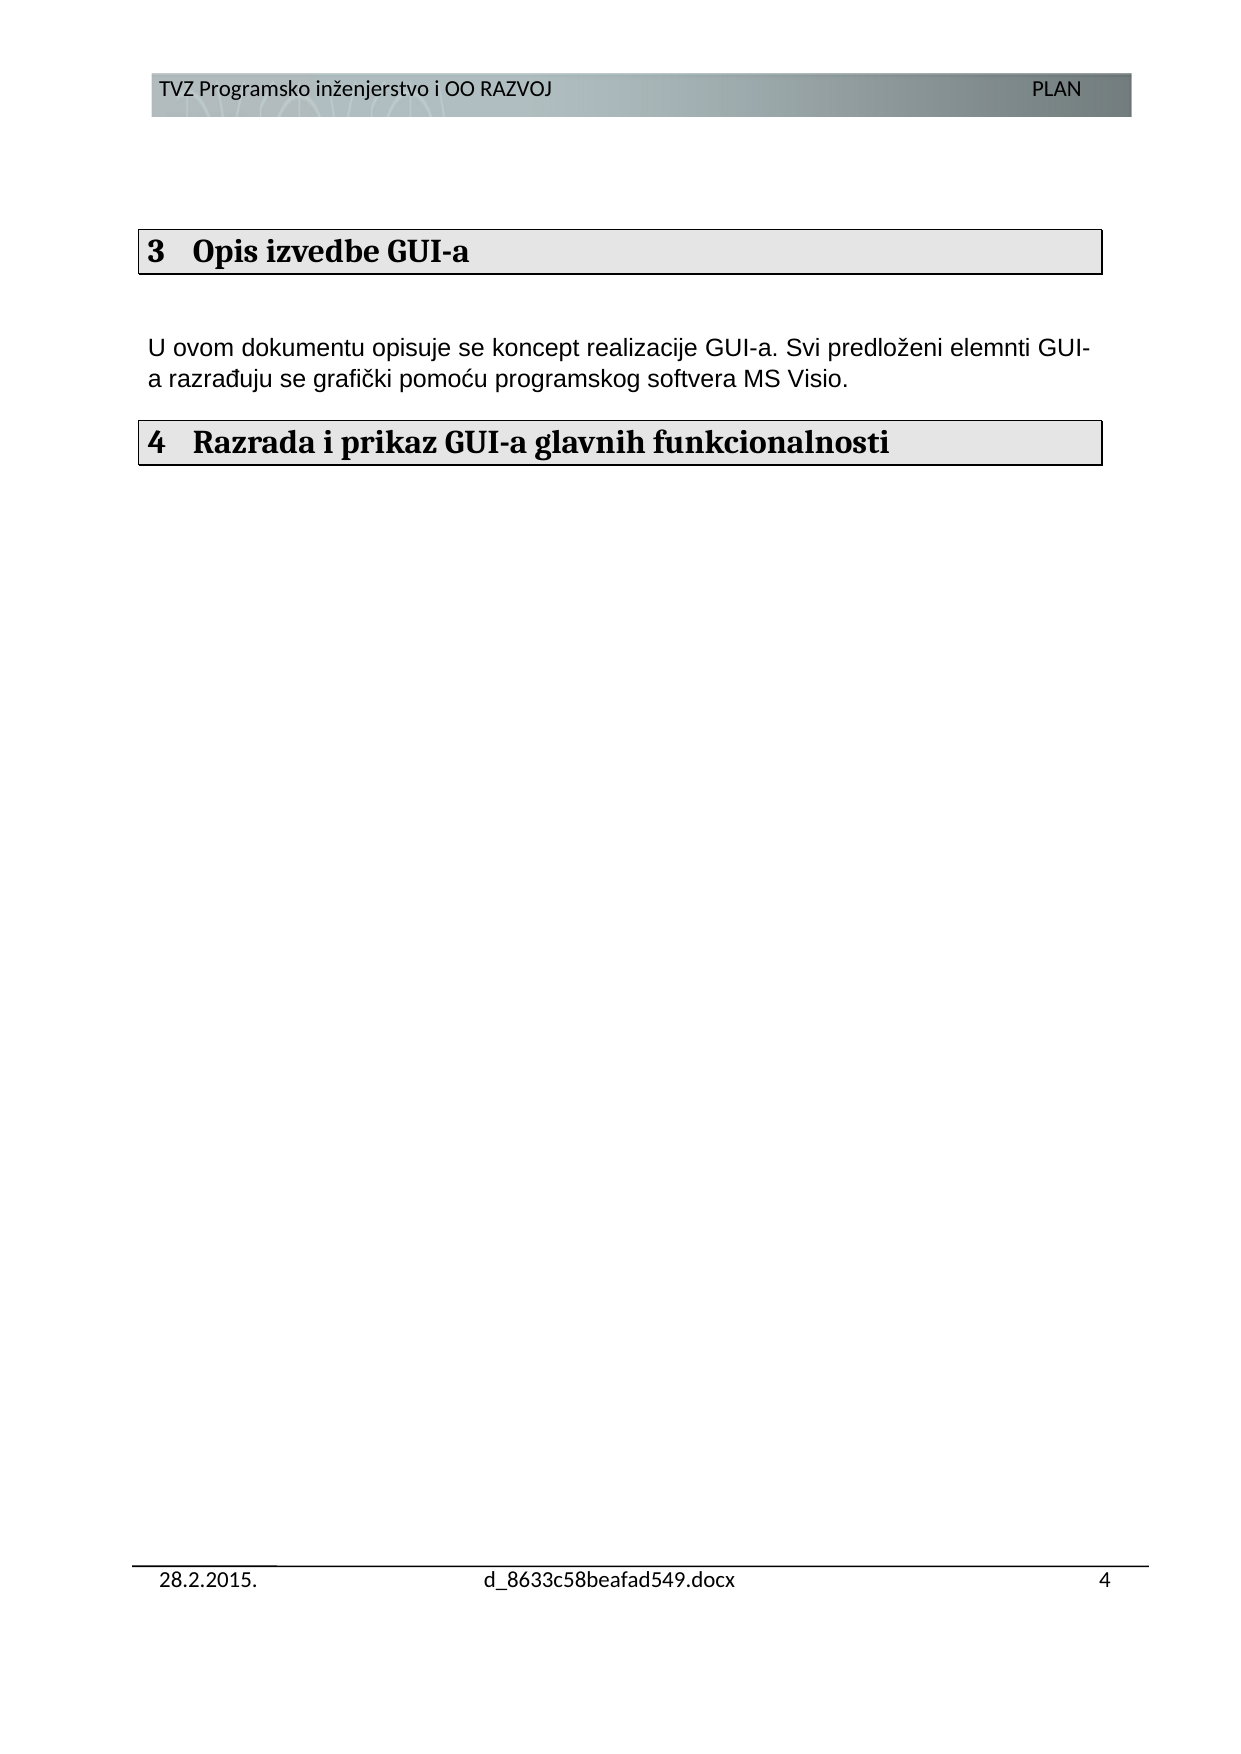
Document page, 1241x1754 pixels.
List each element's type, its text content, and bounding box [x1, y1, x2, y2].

subtitle Razrada i prikaz GUI-a glavnih funkcionalnosti [139, 421, 1101, 464]
text U ovom dokumentu opisuje se koncept realizacije GUI-a. Svi predloženi elemnti GUI-a razrađuju se grafički pomoću programskog softvera MS Visio. [148, 333, 1093, 393]
subtitle Opis izvedbe GUI-a [139, 230, 1101, 273]
picture [151, 73, 1132, 117]
